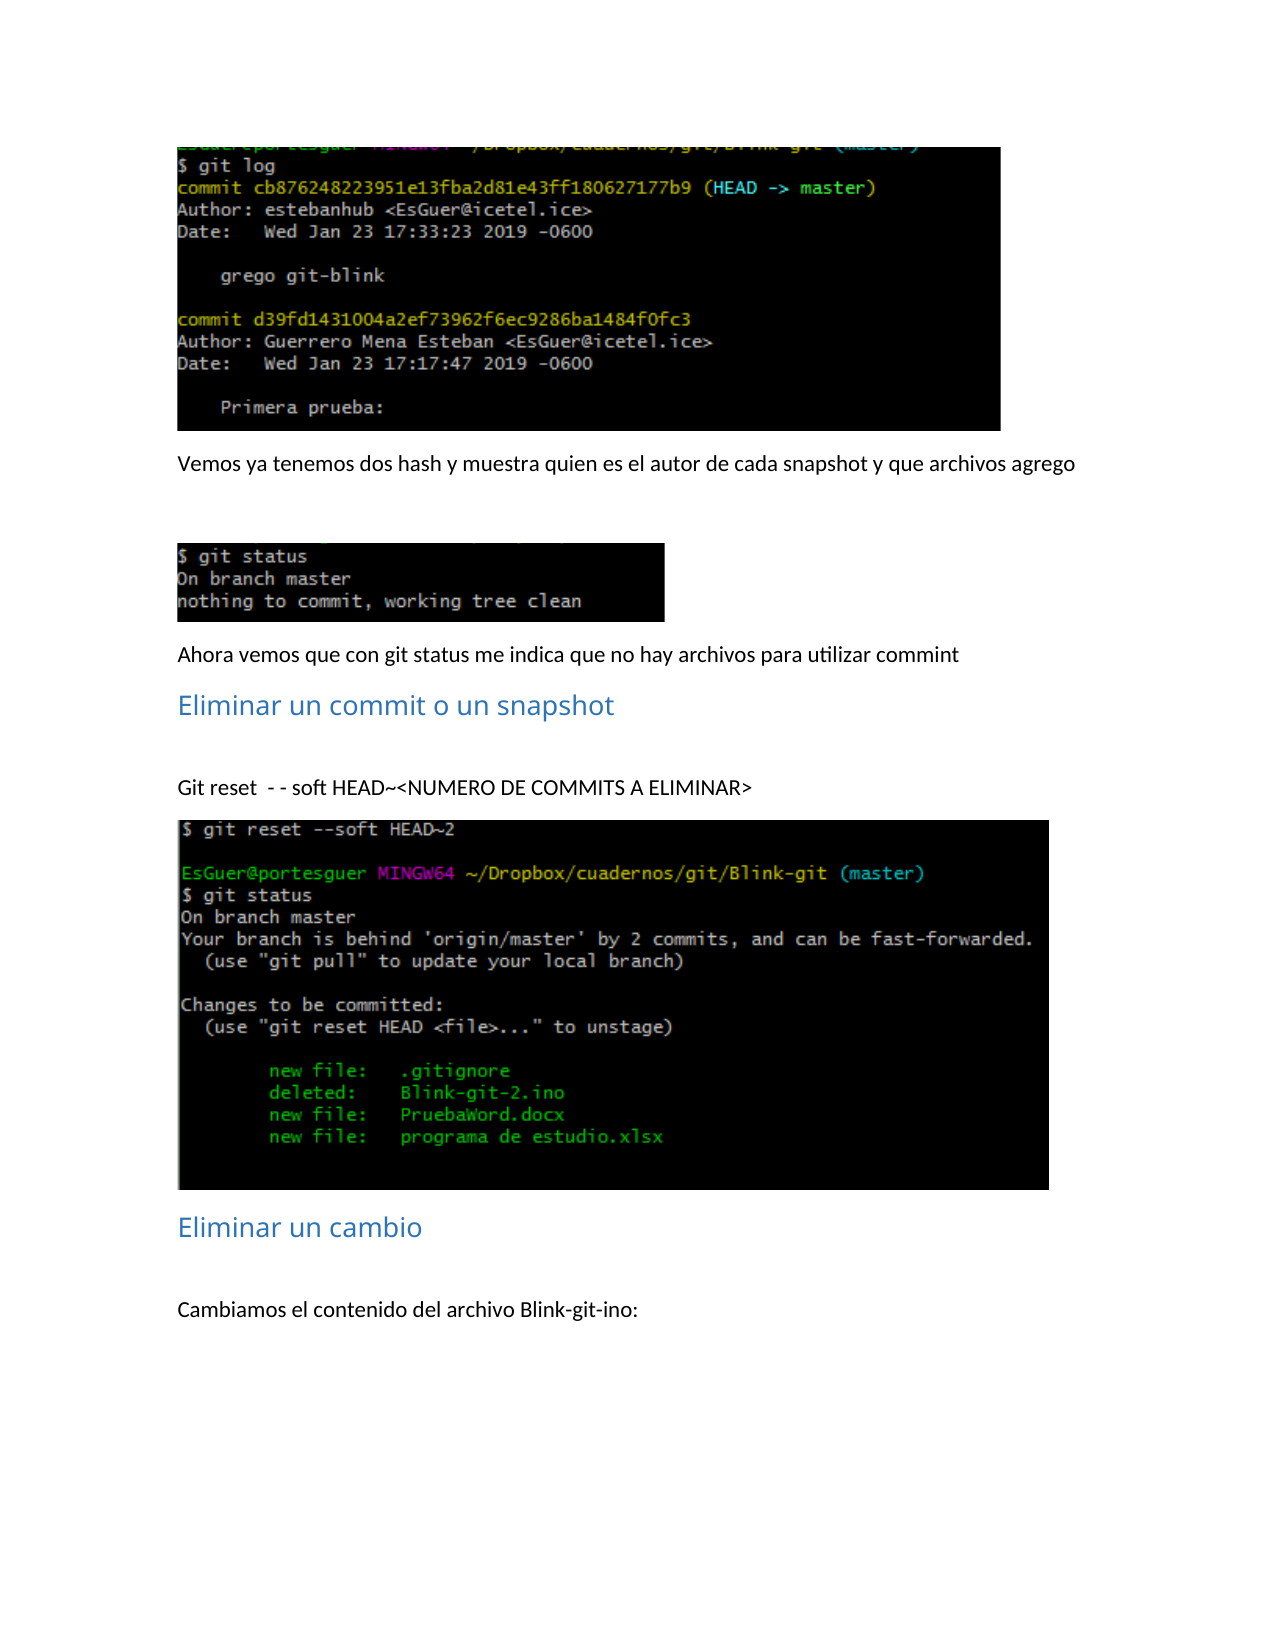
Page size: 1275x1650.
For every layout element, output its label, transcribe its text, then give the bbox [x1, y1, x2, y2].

picture [177, 543, 665, 622]
text Vemos ya tenemos dos hash y muestra quien es el autor de cada snapshot y que archivos agrego [177, 449, 1098, 477]
text Cambiamos el contenido del archivo Blink-git-ino: [177, 1295, 1098, 1323]
picture [177, 147, 1001, 431]
text Git reset - - soft HEAD~<NUMERO DE COMMITS A ELIMINAR> [177, 773, 1098, 802]
subtitle Eliminar un commit o un snapshot [177, 687, 1098, 724]
picture [177, 820, 1049, 1190]
text Ahora vemos que con git status me indica que no hay archivos para utilizar commint [177, 640, 1098, 668]
subtitle Eliminar un cambio [177, 1208, 1098, 1245]
